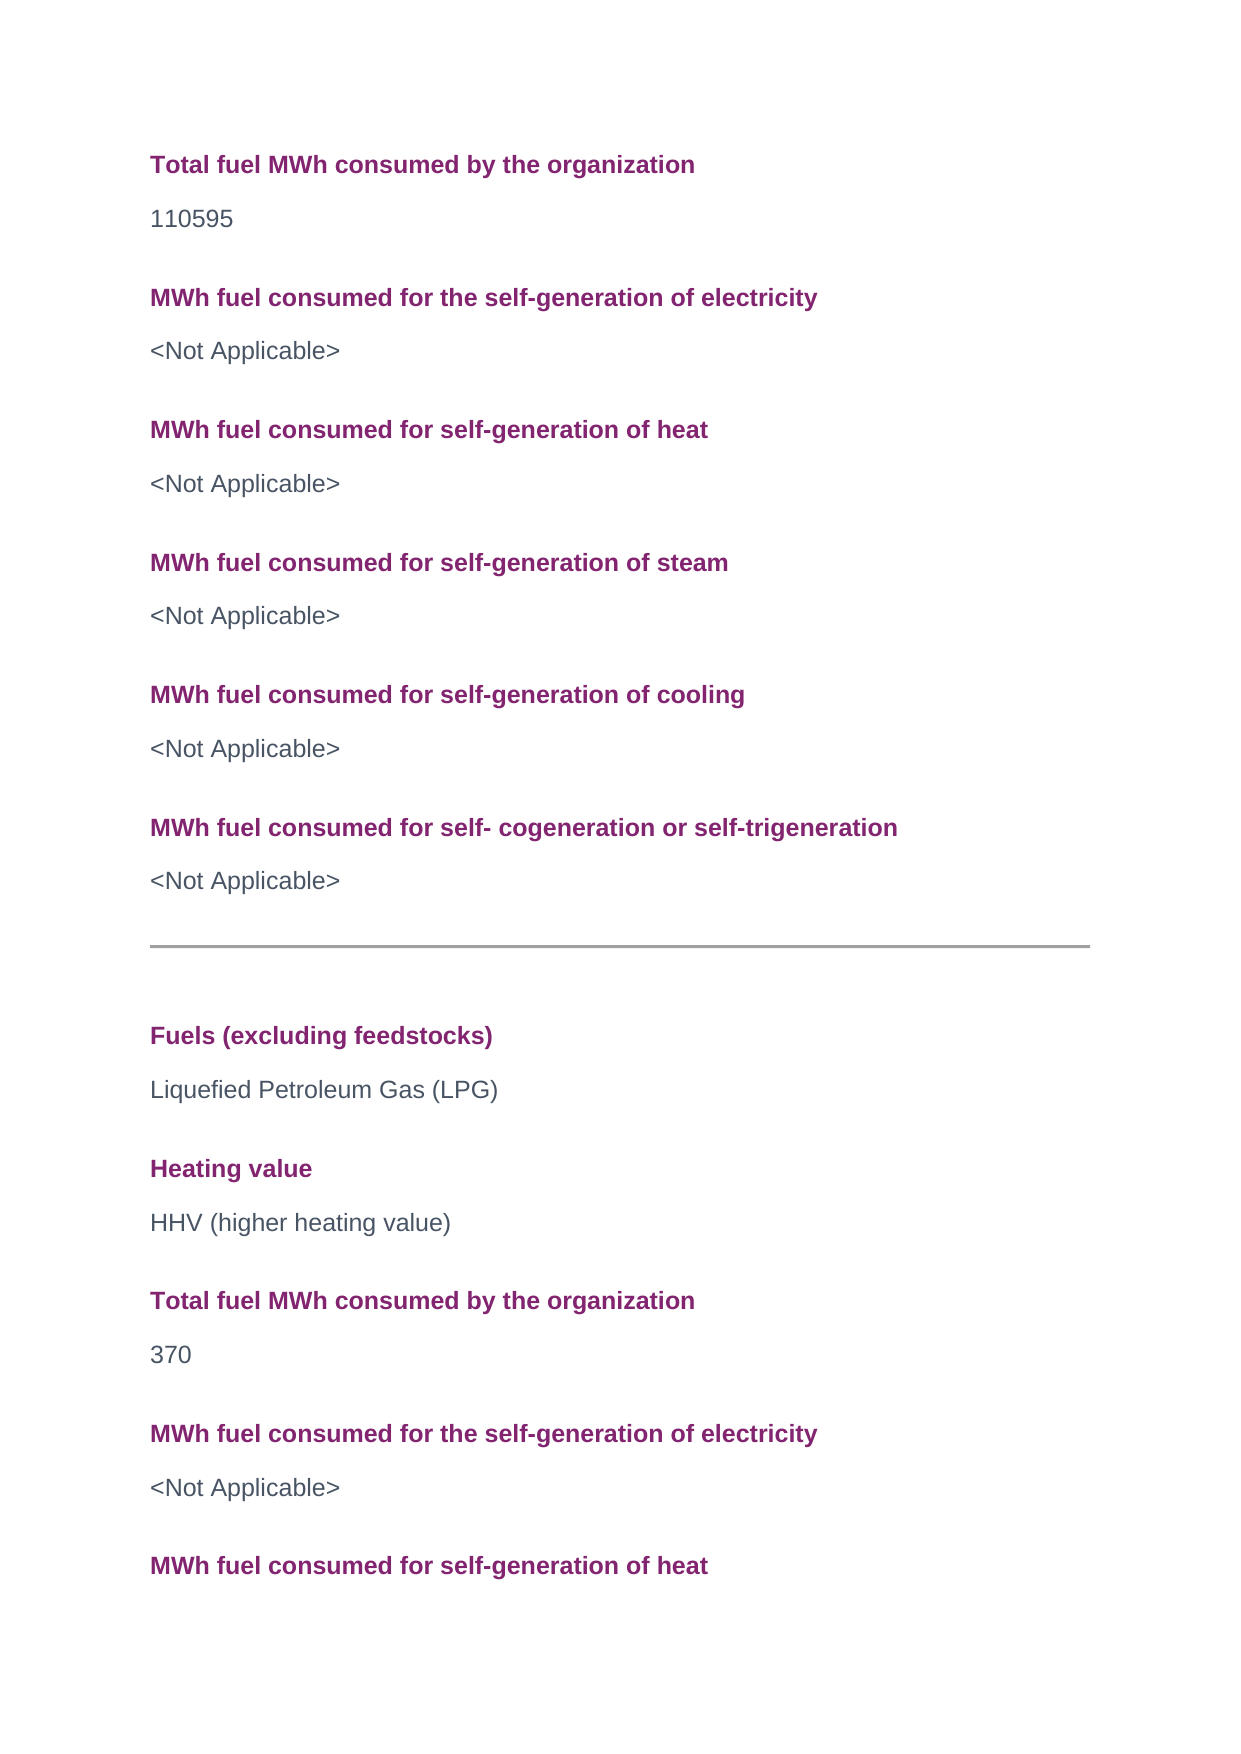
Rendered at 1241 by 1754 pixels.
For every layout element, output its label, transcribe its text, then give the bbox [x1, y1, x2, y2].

text 370 [150, 1340, 1090, 1369]
subtitle MWh fuel consumed for self- cogeneration or self-trigeneration [150, 812, 1090, 841]
subtitle MWh fuel consumed for the self-generation of electricity [150, 282, 1090, 311]
text <Not Applicable> [150, 866, 1090, 895]
subtitle MWh fuel consumed for self-generation of heat [150, 1551, 1090, 1580]
subtitle Total fuel MWh consumed by the organization [150, 1286, 1090, 1315]
text 110595 [150, 204, 1090, 232]
subtitle MWh fuel consumed for the self-generation of electricity [150, 1419, 1090, 1448]
subtitle Heating value [150, 1154, 1090, 1183]
text <Not Applicable> [150, 469, 1090, 497]
subtitle MWh fuel consumed for self-generation of heat [150, 415, 1090, 444]
text HHV (higher heating value) [150, 1208, 1090, 1236]
text <Not Applicable> [150, 1473, 1090, 1501]
text <Not Applicable> [150, 734, 1090, 762]
subtitle MWh fuel consumed for self-generation of cooling [150, 680, 1090, 709]
subtitle MWh fuel consumed for self-generation of steam [150, 547, 1090, 576]
text Liquefied Petroleum Gas (LPG) [150, 1075, 1090, 1104]
text <Not Applicable> [150, 336, 1090, 365]
text <Not Applicable> [150, 601, 1090, 630]
subtitle Total fuel MWh consumed by the organization [150, 150, 1090, 179]
subtitle Fuels (excluding feedstocks) [150, 1021, 1090, 1050]
